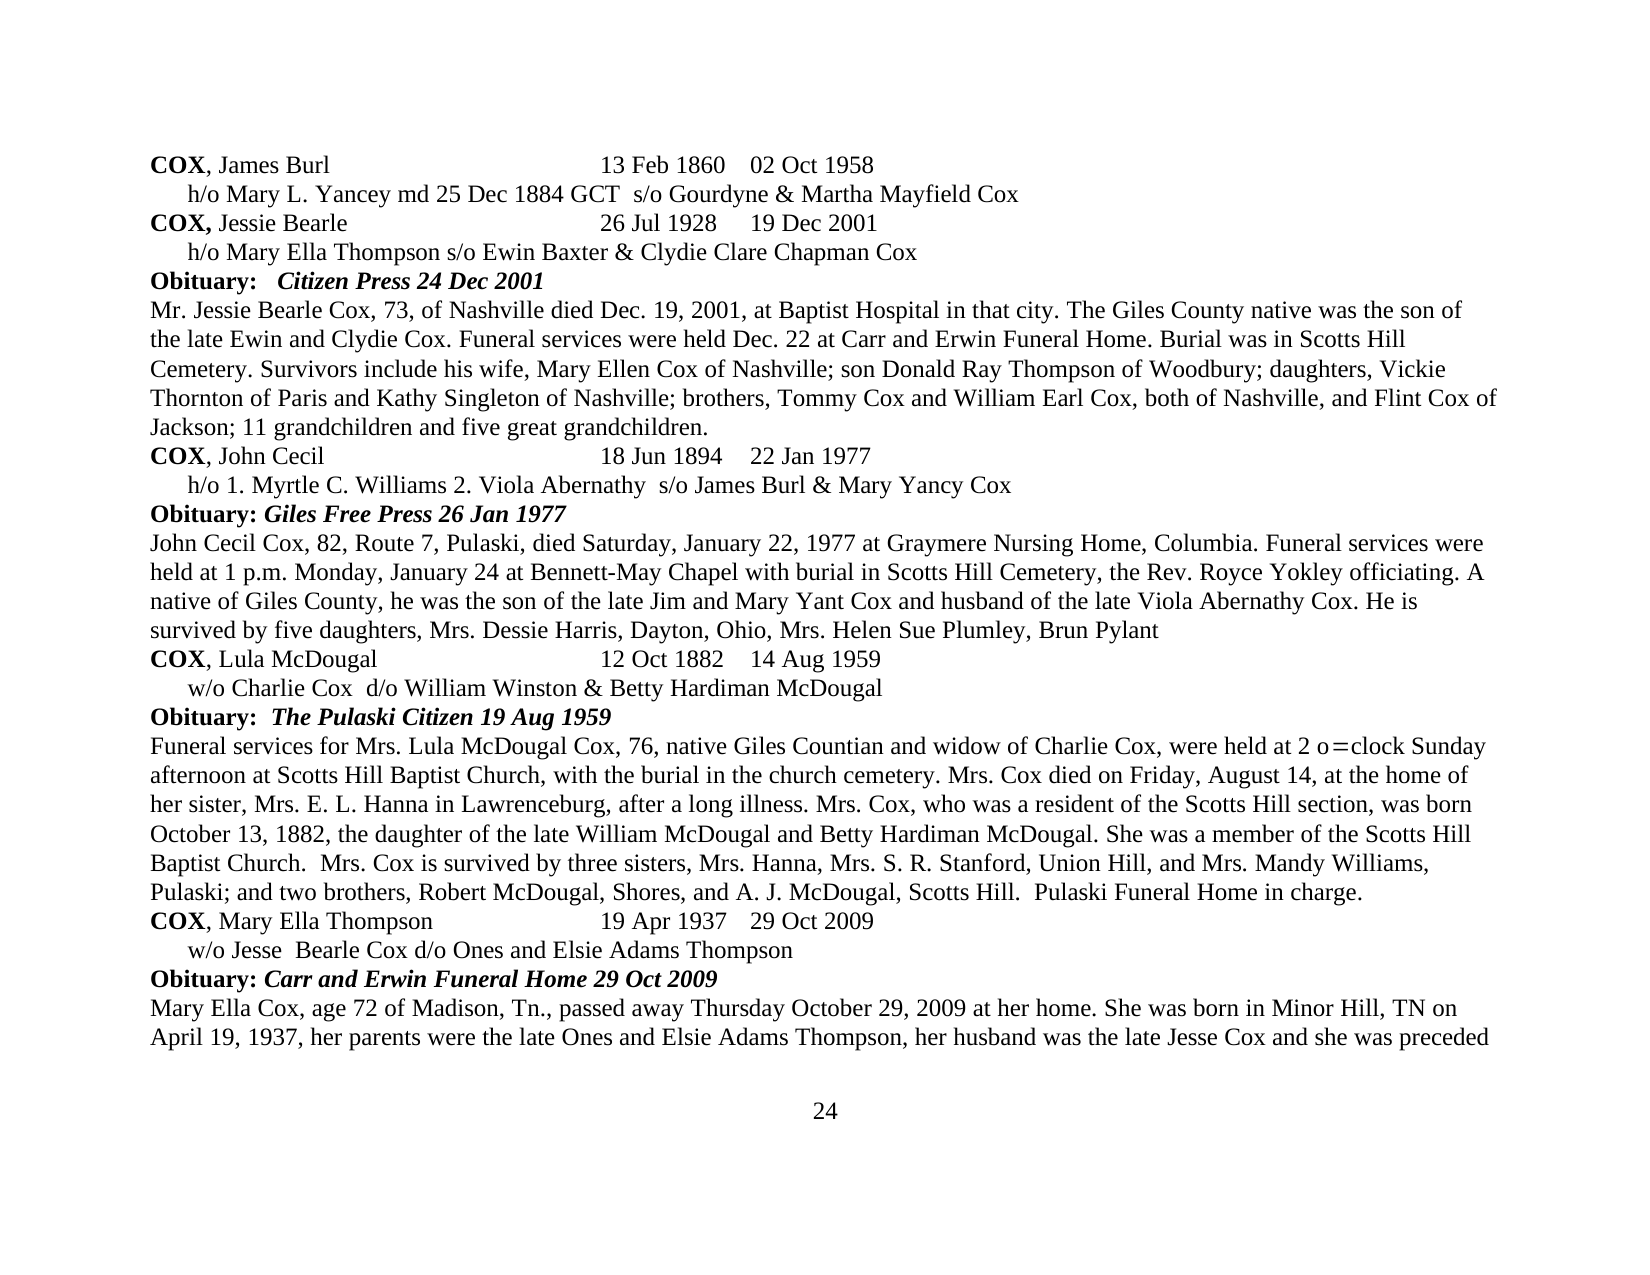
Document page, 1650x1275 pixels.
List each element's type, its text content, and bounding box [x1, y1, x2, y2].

text Obituary: Citizen Press 24 Dec 2001 [150, 266, 1500, 295]
text Obituary: The Pulaski Citizen 19 Aug 1959 [150, 702, 1500, 731]
text h/o Mary Ella Thompson s/o Ewin Baxter & Clydie Clare Chapman Cox [150, 237, 1500, 266]
text w/o Charlie Cox d/o William Winston & Betty Hardiman McDougal [150, 673, 1500, 702]
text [150, 993, 1500, 1051]
text COX, Mary Ella Thompson 19 Apr 1937 29 Oct 2009 [150, 906, 1500, 935]
text Mr. Jessie Bearle Cox, 73, of Nashville died Dec. 19, 2001, at Baptist Hospital in that city. The Giles County native was the son of the late Ewin and Clydie Cox. Funeral services were held Dec. 22 at Carr and Erwin Funeral Home. Burial was in Scotts Hill Cemetery. Survivors include his wife, Mary Ellen Cox of Nashville; son Donald Ray Thompson of Woodbury; daughters, Vickie Thornton of Paris and Kathy Singleton of Nashville; brothers, Tommy Cox and William Earl Cox, both of Nashville, and Flint Cox of Jackson; 11 grandchildren and five great grandchildren. [150, 295, 1500, 441]
text h/o 1. Myrtle C. Williams 2. Viola Abernathy s/o James Burl & Mary Yancy Cox [150, 470, 1500, 499]
text COX, James Burl 13 Feb 1860 02 Oct 1958 [150, 150, 1500, 179]
text Obituary: Carr and Erwin Funeral Home 29 Oct 2009 [150, 964, 1500, 993]
text COX, John Cecil 18 Jun 1894 22 Jan 1977 [150, 441, 1500, 470]
text John Cecil Cox, 82, Route 7, Pulaski, died Saturday, January 22, 1977 at Graymere Nursing Home, Columbia. Funeral services were held at 1 p.m. Monday, January 24 at Bennett-May Chapel with burial in Scotts Hill Cemetery, the Rev. Royce Yokley officiating. A native of Giles County, he was the son of the late Jim and Mary Yant Cox and husband of the late Viola Abernathy Cox. He is survived by five daughters, Mrs. Dessie Harris, Dayton, Ohio, Mrs. Helen Sue Plumley, Brun Pylant [150, 528, 1500, 644]
text h/o Mary L. Yancey md 25 Dec 1884 GCT s/o Gourdyne & Martha Mayfield Cox [150, 179, 1500, 208]
text Obituary: Giles Free Press 26 Jan 1977 [150, 499, 1500, 528]
text w/o Jesse Bearle Cox d/o Ones and Elsie Adams Thompson [150, 935, 1500, 964]
text COX, Jessie Bearle 26 Jul 1928 19 Dec 2001 [150, 208, 1500, 237]
text Funeral services for Mrs. Lula McDougal Cox, 76, native Giles Countian and widow of Charlie Cox, were held at 2 oclock Sunday afternoon at Scotts Hill Baptist Church, with the burial in the church cemetery. Mrs. Cox died on Friday, August 14, at the home of her sister, Mrs. E. L. Hanna in Lawrenceburg, after a long illness. Mrs. Cox, who was a resident of the Scotts Hill section, was born October 13, 1882, the daughter of the late William McDougal and Betty Hardiman McDougal. She was a member of the Scotts Hill Baptist Church. Mrs. Cox is survived by three sisters, Mrs. Hanna, Mrs. S. R. Stanford, Union Hill, and Mrs. Mandy Williams, Pulaski; and two brothers, Robert McDougal, Shores, and A. J. McDougal, Scotts Hill. Pulaski Funeral Home in charge. [150, 731, 1500, 906]
text COX, Lula McDougal 12 Oct 1882 14 Aug 1959 [150, 644, 1500, 673]
